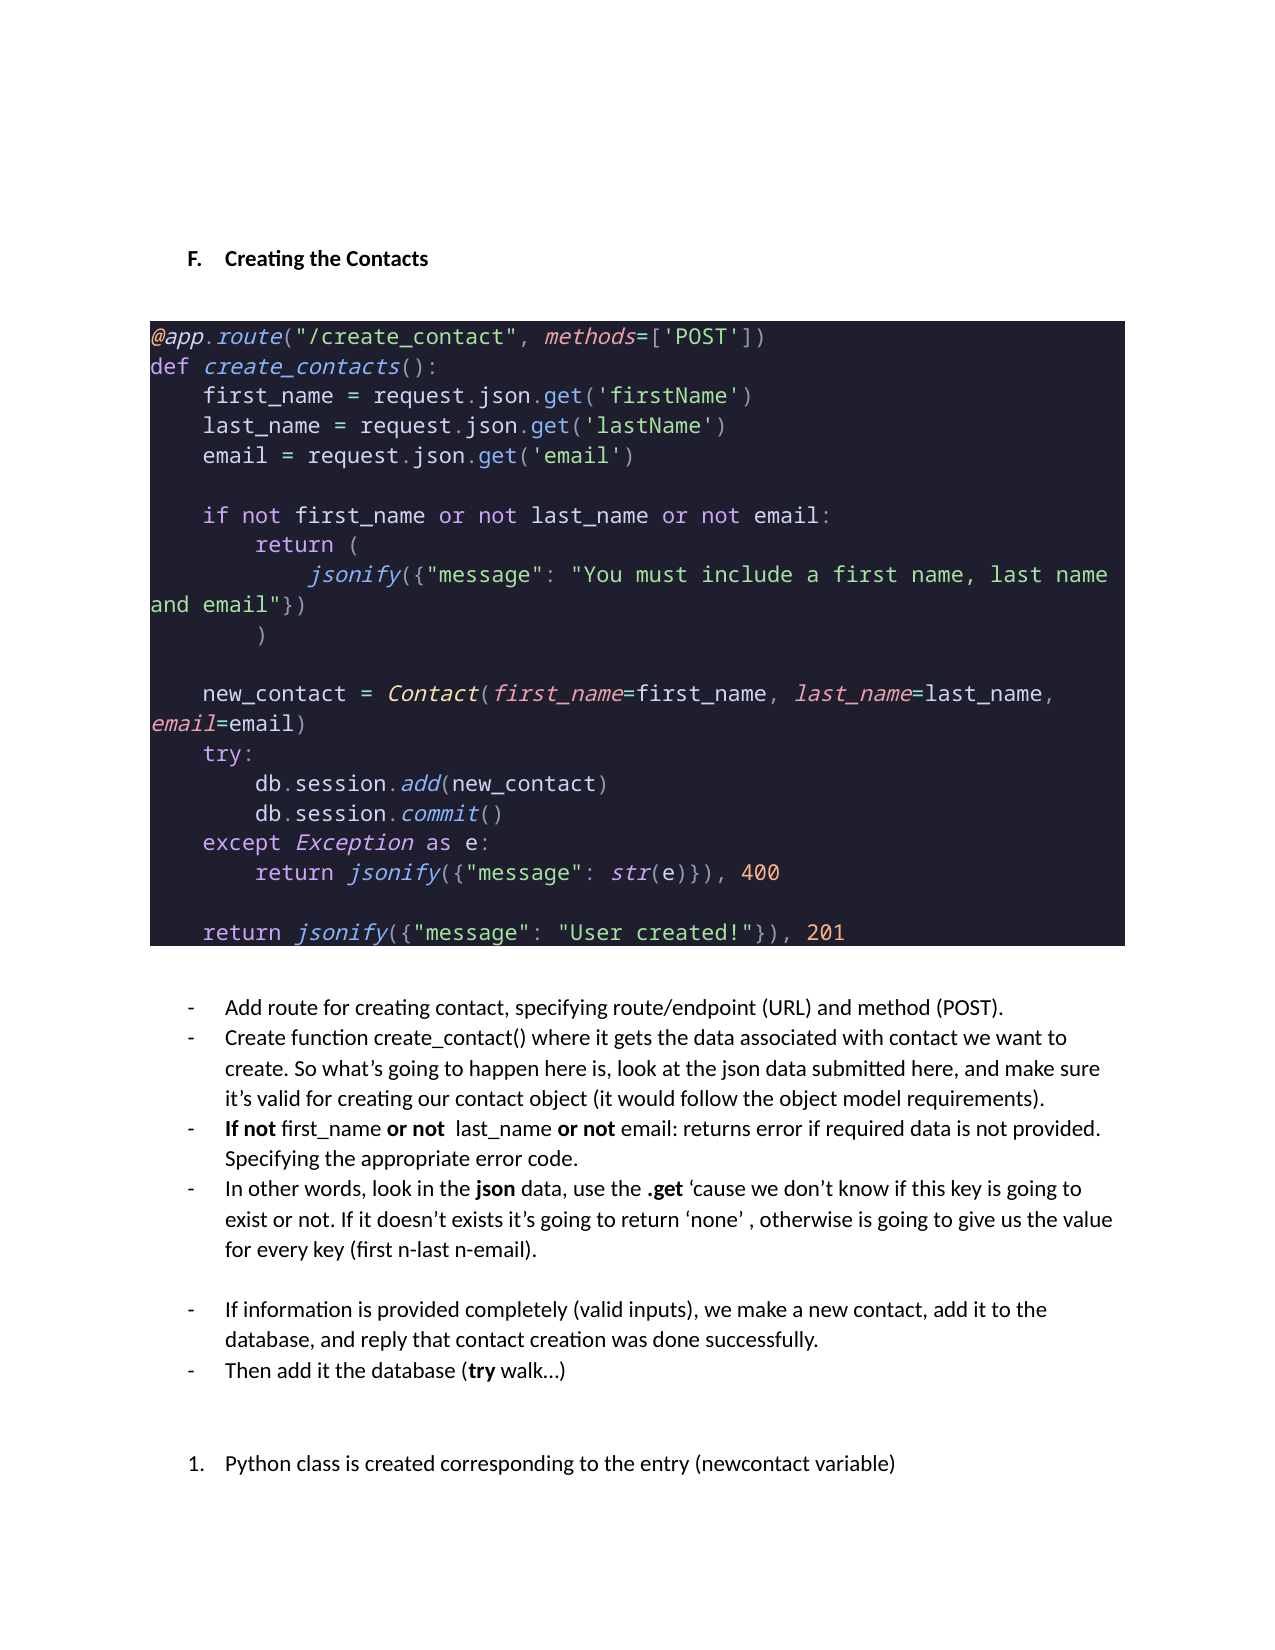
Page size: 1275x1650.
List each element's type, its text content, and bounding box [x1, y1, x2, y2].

text return ( [150, 529, 1125, 559]
text if not first_name or not last_name or not email: [150, 499, 1125, 529]
list Add route for creating contact, specifying route/endpoint (URL) and method (POST). [187, 993, 1125, 1021]
text db.session.commit() [150, 797, 1125, 827]
list Then add it the database (try walk…) [187, 1356, 1125, 1384]
text @app.route("/create_contact", methods=['POST']) [150, 321, 1125, 351]
text try: [150, 738, 1125, 768]
text first_name = request.json.get('firstName') [150, 380, 1125, 410]
text jsonify({"message": "You must include a first name, last name and email"}) [150, 559, 1125, 619]
text email = request.json.get('email') [150, 440, 1125, 470]
list If information is provided completely (valid inputs), we make a new contact, add it to the database, and reply that contact creation was done successfully. [187, 1295, 1125, 1354]
text except Exception as e: [150, 827, 1125, 857]
text return jsonify({"message": "User created!"}), 201 [150, 917, 1125, 946]
text ) [150, 619, 1125, 648]
text def create_contacts(): [150, 351, 1125, 380]
text return jsonify({"message": str(e)}), 400 [150, 857, 1125, 887]
list Python class is created corresponding to the entry (newcontact variable) [187, 1449, 1125, 1478]
list Create function create_contact() where it gets the data associated with contact we want to create. So what’s going to happen here is, look at the json data submitted here, and make sure it’s valid for creating our contact object (it would follow the object model requirements). [187, 1023, 1125, 1112]
text db.session.add(new_contact) [150, 768, 1125, 797]
list In other words, look in the json data, use the .get ‘cause we don’t know if this key is going to exist or not. If it doesn’t exists it’s going to return ‘none’ , otherwise is going to give us the value for every key (first n-last n-email). [187, 1174, 1125, 1293]
list Creating the Contacts [187, 244, 1125, 272]
text new_contact = Contact(first_name=first_name, last_name=last_name, email=email) [150, 678, 1125, 738]
list If not first_name or not last_name or not email: returns error if required data is not provided. Specifying the appropriate error code. [187, 1114, 1125, 1172]
text last_name = request.json.get('lastName') [150, 410, 1125, 440]
